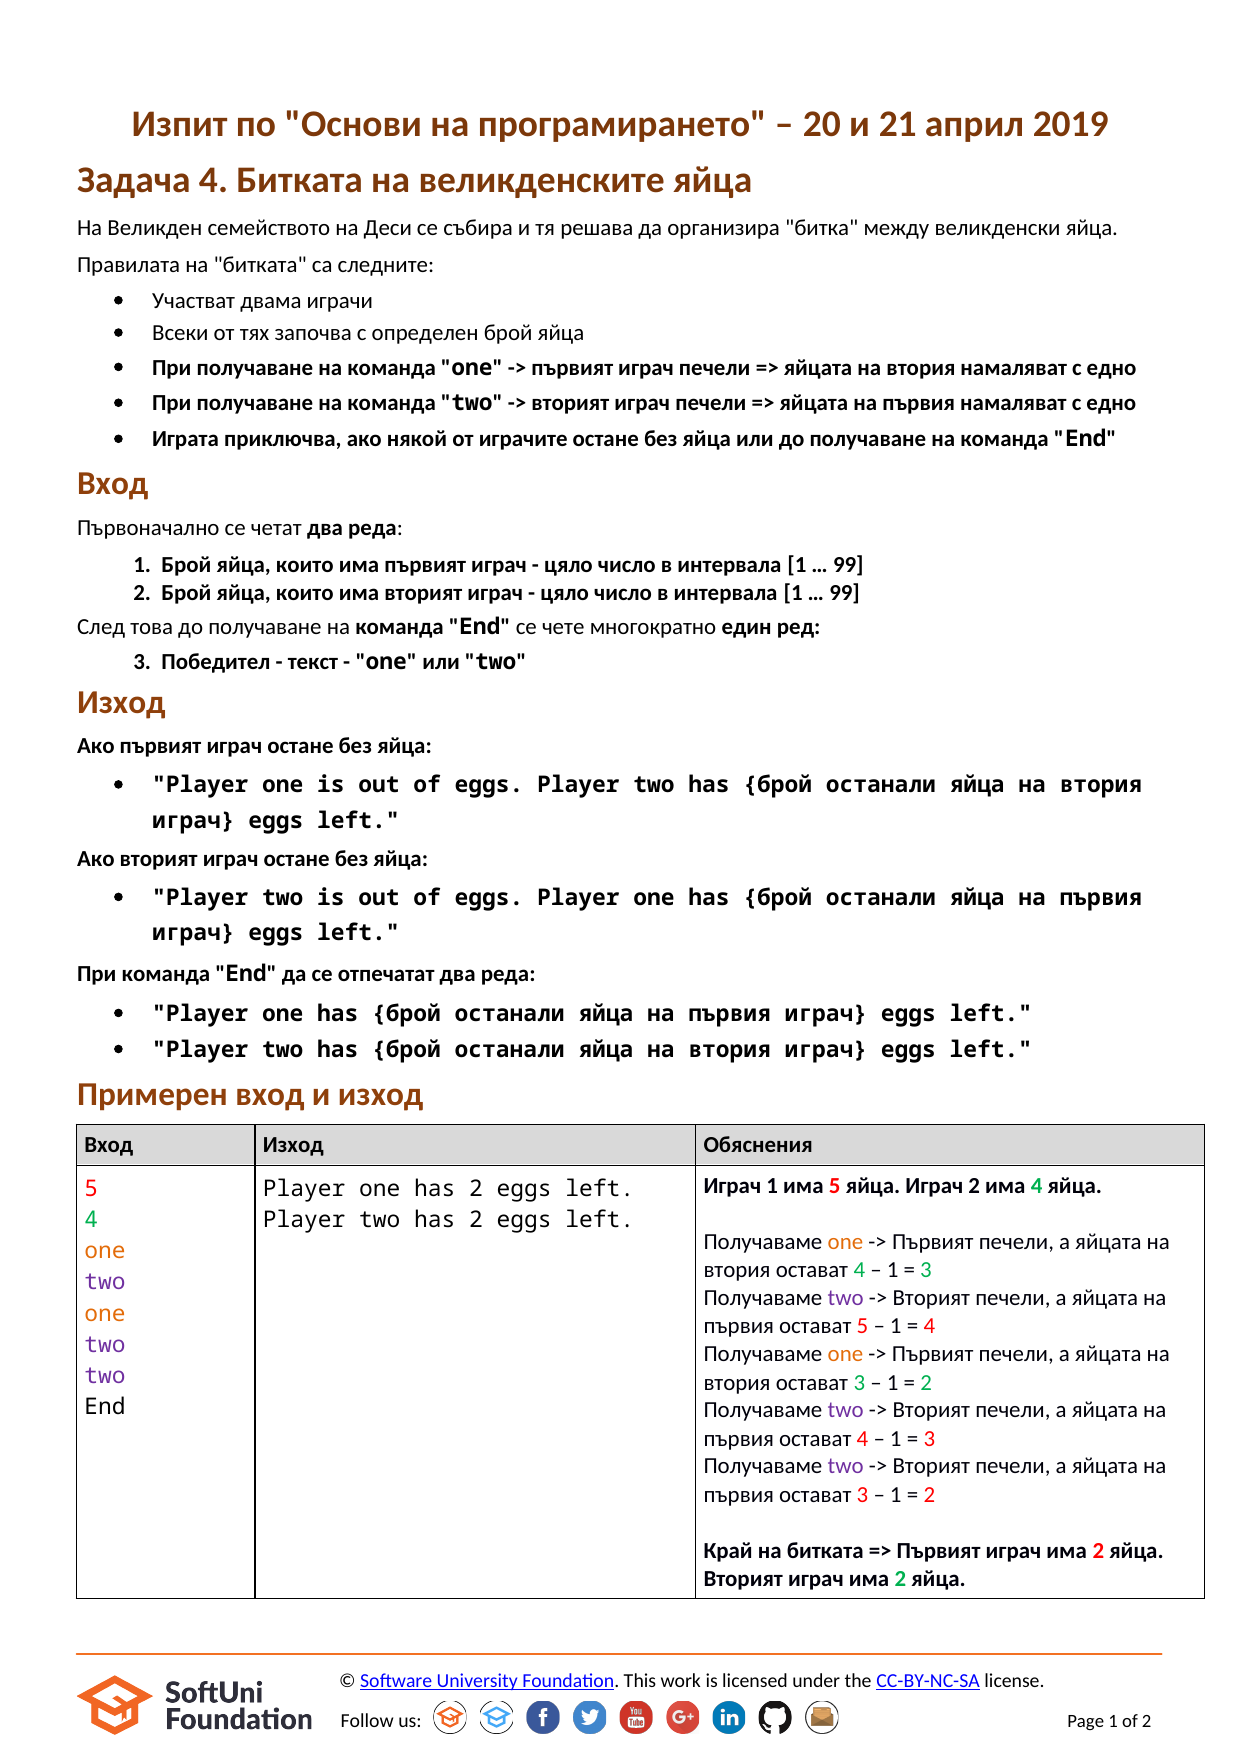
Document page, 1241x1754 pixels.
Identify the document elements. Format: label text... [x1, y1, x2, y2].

list Победител - текст - "one" или "two" [133, 645, 1163, 677]
picture [619, 1701, 653, 1734]
picture [712, 1701, 722, 1711]
table_header Обяснения [696, 1125, 1204, 1164]
text Ако вторият играч остане без яйца: [77, 844, 1163, 872]
picture [433, 1701, 467, 1734]
table_cell Играч 1 има 5 яйца. Играч 2 има 4 яйца. Получаваме one -> Първият печели, а яйцата на втория остават 4 – 1 = 3 Получаваме two -> Вторият печели, а яйцата на първия остават 5 – 1 = 4 Получаваме one -> Първият печели, а яйцата на втория остават 3 – 1 = 2 Получаваме two -> Вторият печели, а яйцата на първия остават 4 – 1 = 3 Получаваме two -> Вторият печели, а яйцата на първия остават 3 – 1 = 2 Край на битката => Първият играч има 2 яйца. Вторият играч има 2 яйца. [696, 1166, 1204, 1598]
table_cell 5 4 one two one two two End [77, 1166, 254, 1598]
picture [526, 1701, 560, 1734]
picture [76, 1675, 312, 1735]
table_header Вход [77, 1125, 254, 1164]
text Първоначално се четат два реда: [77, 513, 1163, 541]
list Брой яйца, които има вторият играч - цяло число в интервала [1 … 99] [133, 578, 1163, 606]
list Участват двама играчи [114, 286, 1163, 314]
list Всеки от тях започва с определен брой яйца [114, 318, 1163, 346]
list "Player two is out of eggs. Player one has {брой останали яйца на първия играч} eggs left." [114, 880, 1163, 948]
subtitle Изпит по "Основи на програмирането" – 20 и 21 април 2019 [77, 99, 1163, 145]
picture [666, 1701, 700, 1734]
text При команда "End" да се отпечатат два реда: [77, 956, 1163, 988]
picture [727, 1715, 738, 1725]
list Играта приключва, ако някой от играчите остане без яйца или до получаване на команда "End" [114, 422, 1163, 453]
text След това до получаване на команда "End" се четe многократно един ред: [77, 610, 1163, 641]
text На Великден семейството на Деси се събира и тя решава да организира "битка" между великденски яйца. [77, 213, 1163, 241]
picture [805, 1701, 839, 1734]
subtitle Задача 4. Битката на великденските яйца [77, 156, 1163, 202]
picture [736, 1701, 746, 1711]
picture [712, 1724, 722, 1734]
list При получаване на команда "one" -> първият играч печели => яйцата на втория намаляват с едно [114, 350, 1163, 382]
text Ако първият играч остане без яйца: [77, 732, 1163, 760]
list Брой яйца, които има първият играч - цяло число в интервала [1 … 99] [133, 550, 1163, 578]
subtitle Изход [77, 681, 1163, 721]
picture [736, 1724, 746, 1734]
table_cell Player one has 2 eggs left. Player two has 2 eggs left. [256, 1166, 695, 1598]
list "Player two has {брой останали яйца на втория играч} eggs left." [114, 1032, 1163, 1064]
subtitle Вход [77, 462, 1163, 503]
picture [758, 1701, 792, 1734]
text Правилата на "битката" са следните: [77, 250, 1163, 278]
list При получаване на команда "two" -> вторият играч печели => яйцата на първия намаляват с едно [114, 386, 1163, 418]
subtitle Примерен вход и изход [77, 1073, 1163, 1113]
table_header Изход [256, 1125, 695, 1164]
list "Player one has {брой останали яйца на първия играч} eggs left." [114, 997, 1163, 1028]
list "Player one is out of eggs. Player two has {брой останали яйца на втория играч} eggs left." [114, 768, 1163, 835]
picture [480, 1701, 513, 1734]
picture [573, 1701, 607, 1734]
